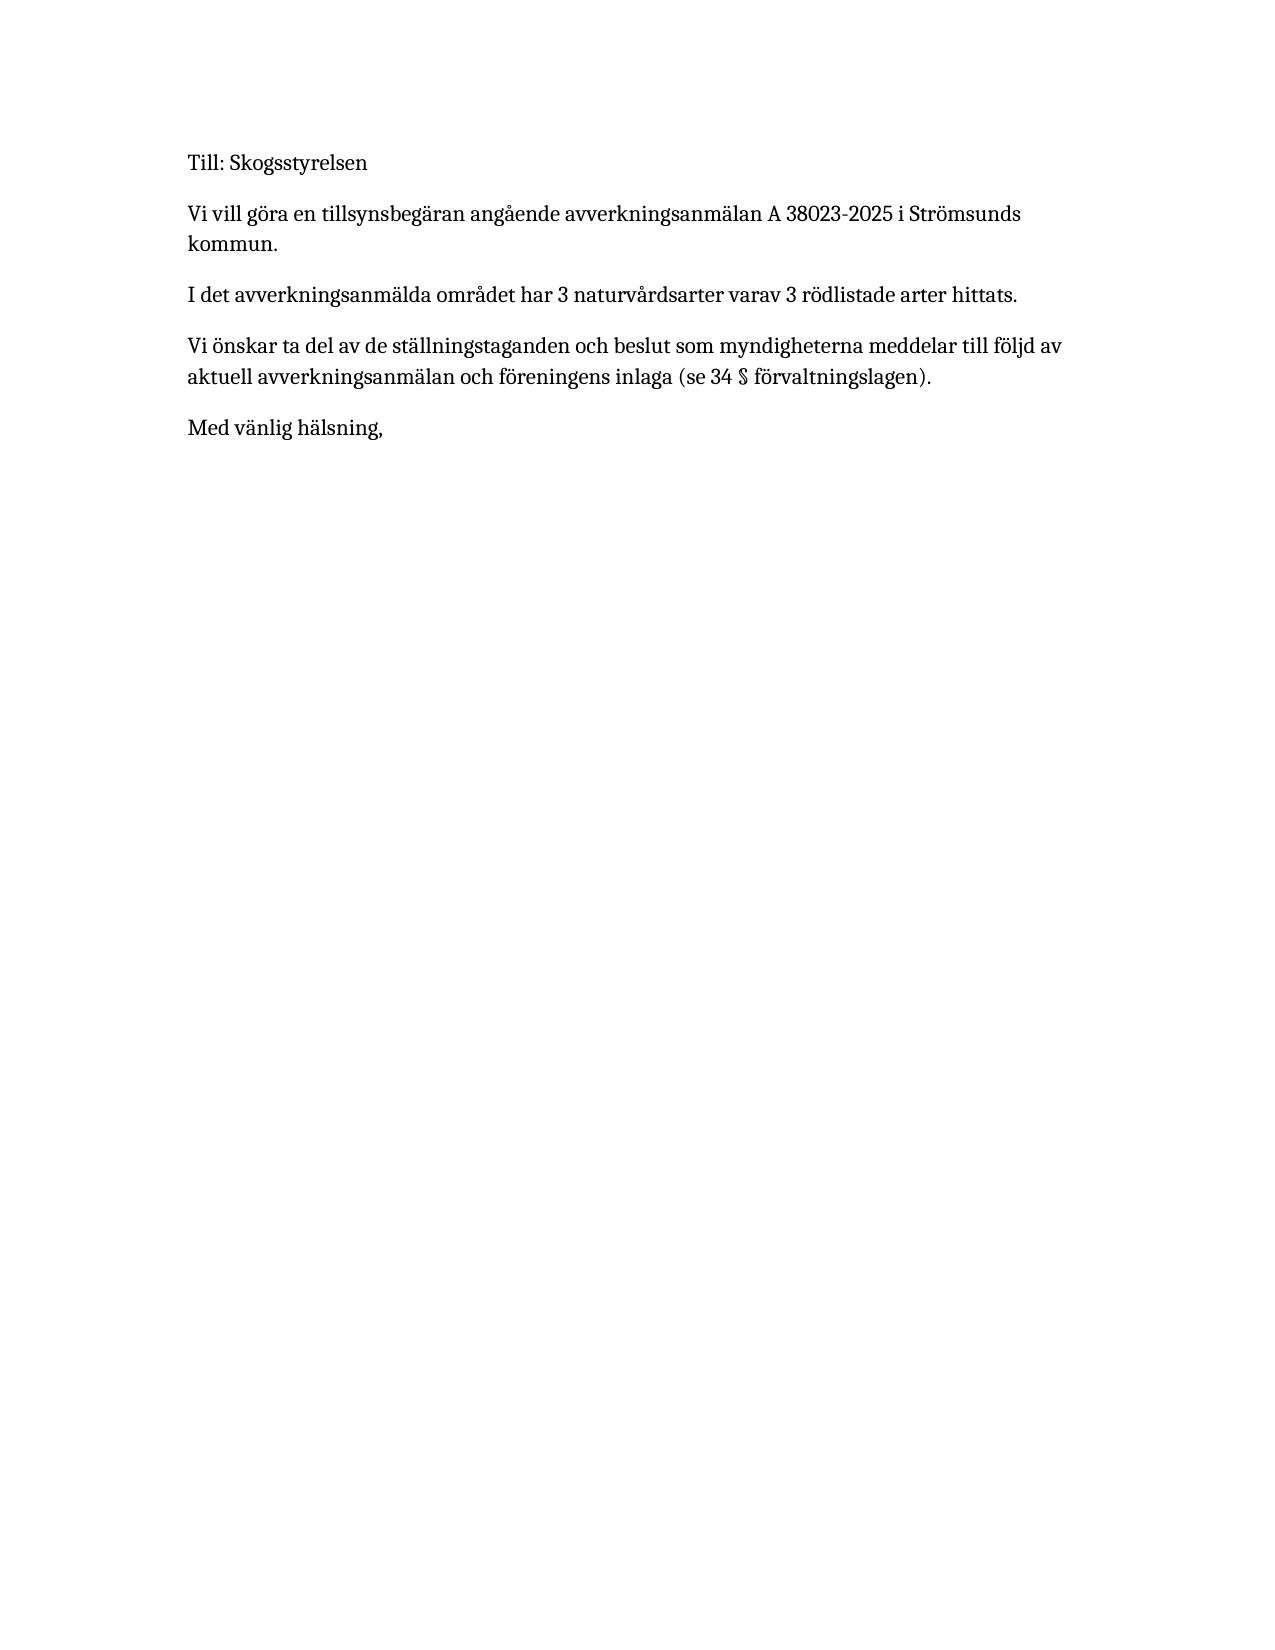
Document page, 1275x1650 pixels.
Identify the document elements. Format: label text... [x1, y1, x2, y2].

text I det avverkningsanmälda området har 3 naturvårdsarter varav 3 rödlistade arter hittats. [187, 282, 1087, 309]
text Vi vill göra en tillsynsbegäran angående avverkningsanmälan A 38023-2025 i Strömsunds kommun. [187, 201, 1087, 258]
text Vi önskar ta del av de ställningstaganden och beslut som myndigheterna meddelar till följd av aktuell avverkningsanmälan och föreningens inlaga (se 34 § förvaltningslagen). [187, 333, 1087, 390]
text Med vänlig hälsning, [187, 414, 1087, 471]
text Till: Skogsstyrelsen [187, 150, 1087, 176]
